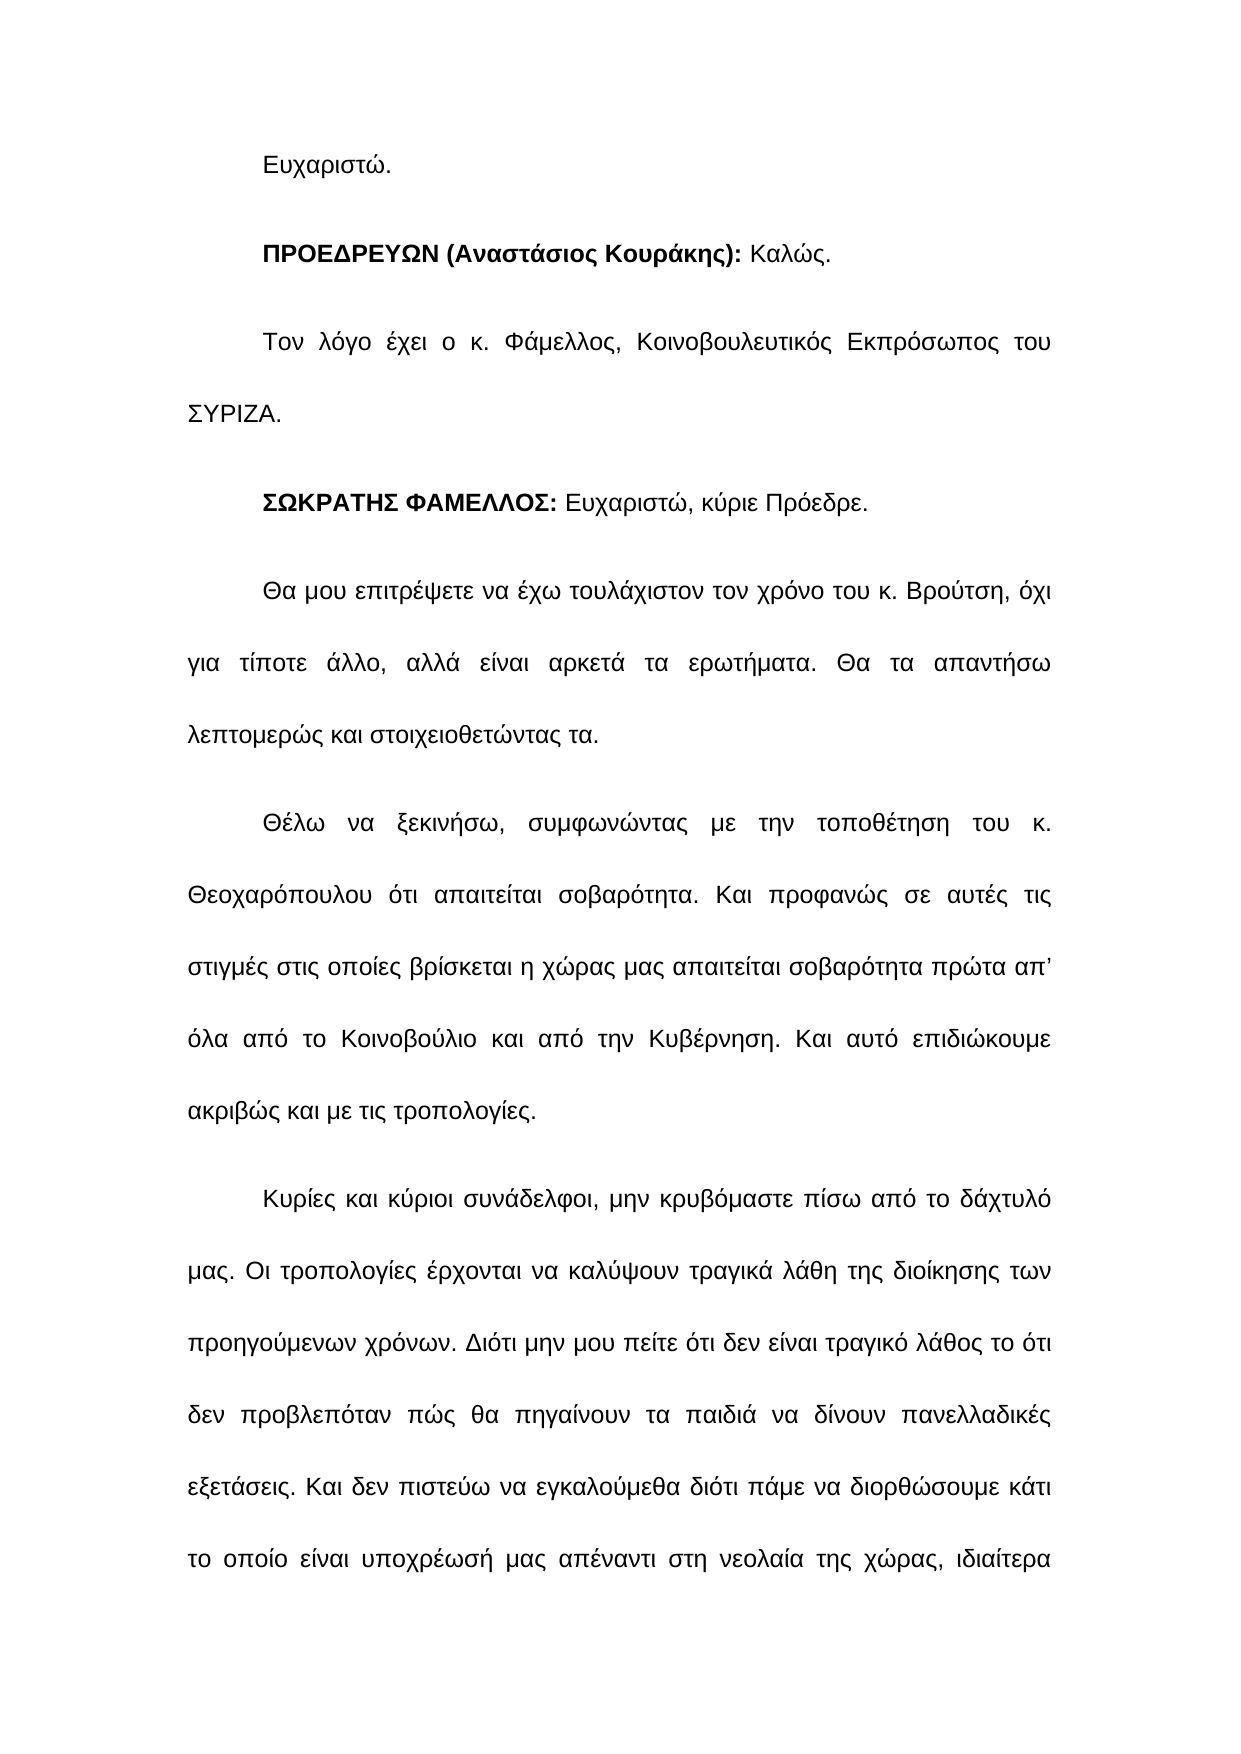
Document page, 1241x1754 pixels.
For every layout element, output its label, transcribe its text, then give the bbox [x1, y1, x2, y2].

text ΣΩΚΡΑΤΗΣ ΦΑΜΕΛΛΟΣ: Ευχαριστώ, κύριε Πρόεδρε. [187, 487, 1053, 516]
text ΠΡΟΕΔΡΕΥΩΝ (Αναστάσιος Κουράκης): Καλώς. [187, 238, 1053, 267]
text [187, 1184, 1053, 1572]
text Ευχαριστώ. [187, 150, 1053, 179]
text Θα μου επιτρέψετε να έχω τουλάχιστον τον χρόνο του κ. Βρούτση, όχι για τίποτε άλλο, αλλά είναι αρκετά τα ερωτήματα. Θα τα απαντήσω λεπτομερώς και στοιχειοθετώντας τα. [187, 576, 1053, 748]
text Θέλω να ξεκινήσω, συμφωνώντας με την τοποθέτηση του κ. Θεοχαρόπουλου ότι απαιτείται σοβαρότητα. Και προφανώς σε αυτές τις στιγμές στις οποίες βρίσκεται η χώρας μας απαιτείται σοβαρότητα πρώτα απ’ όλα από το Κοινοβούλιο και από την Κυβέρνηση. Και αυτό επιδιώκουμε ακριβώς και με τις τροπολογίες. [187, 808, 1053, 1124]
text Τον λόγο έχει ο κ. Φάμελλος, Κοινοβουλευτικός Εκπρόσωπος του ΣΥΡΙΖΑ. [187, 327, 1053, 428]
